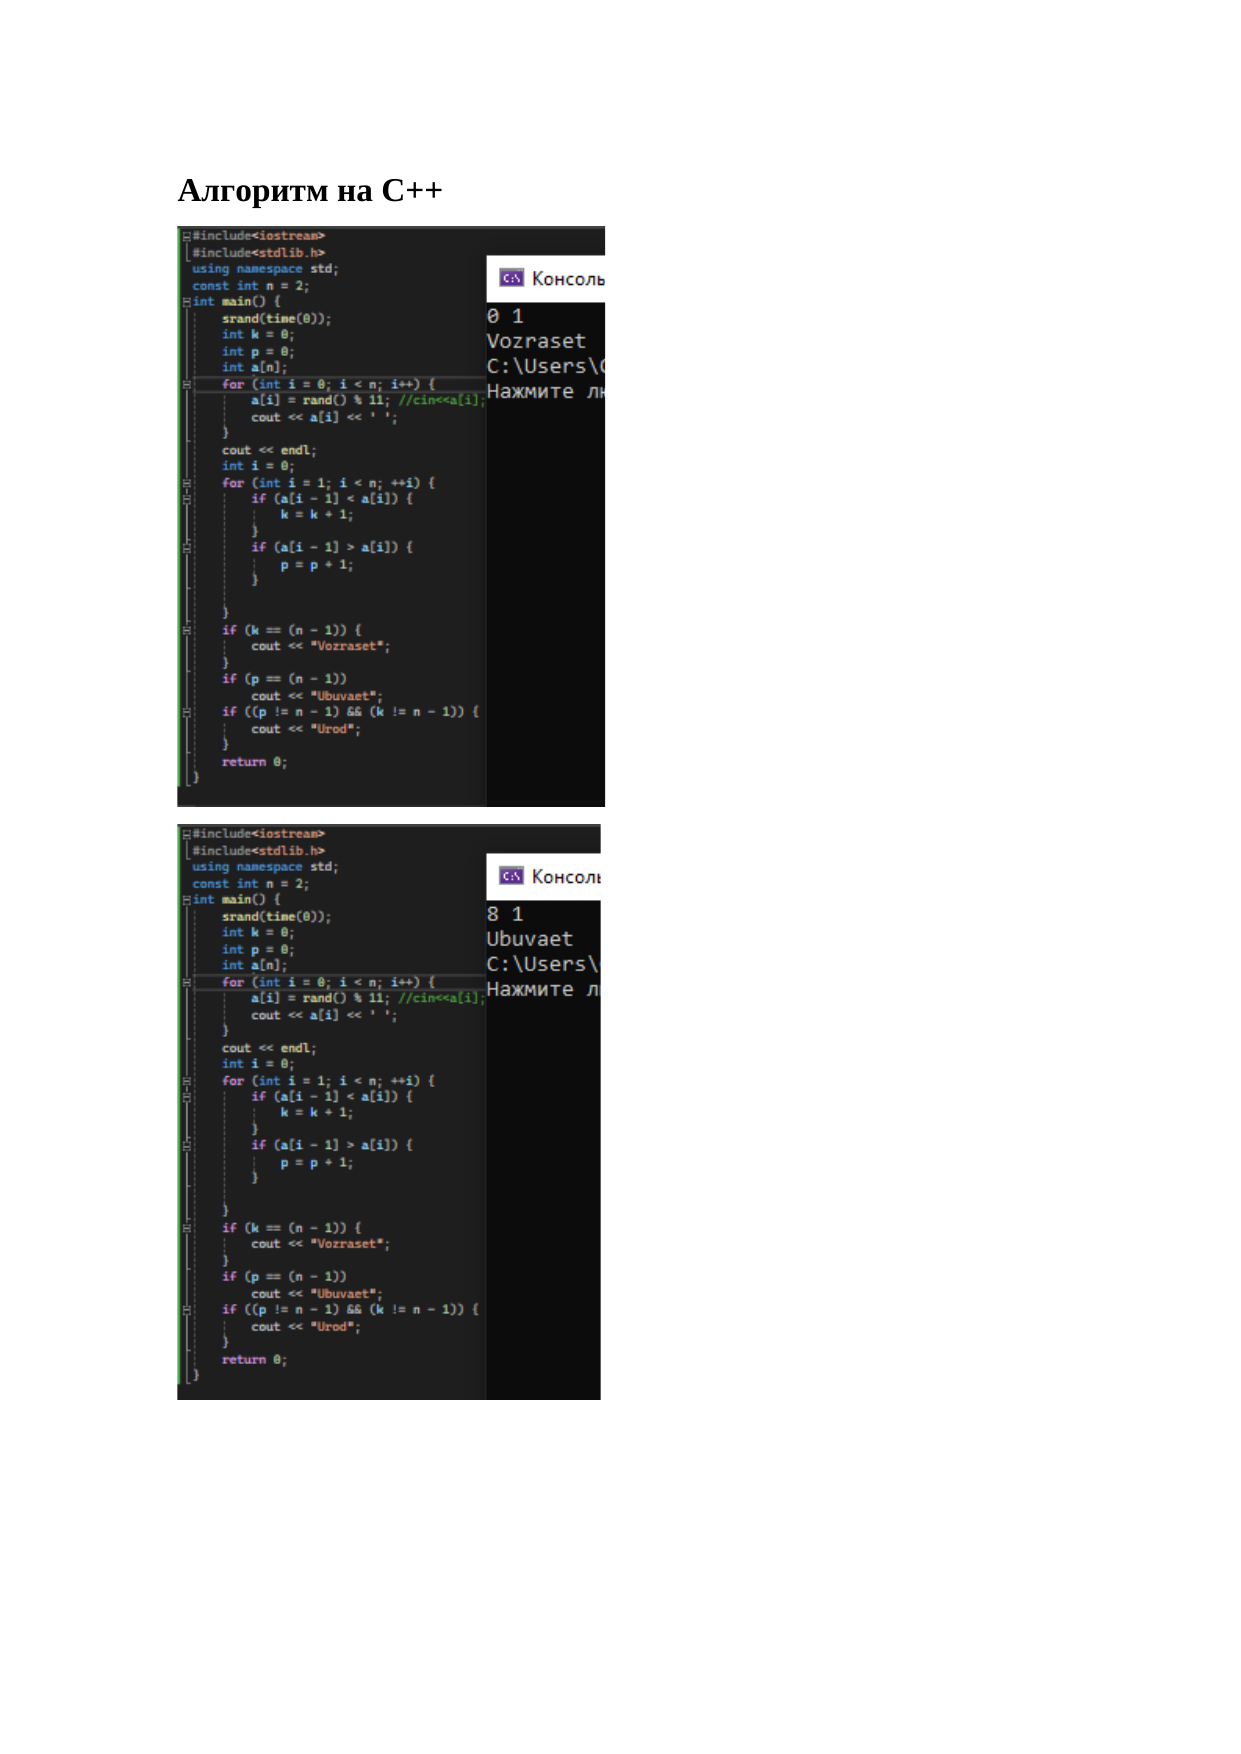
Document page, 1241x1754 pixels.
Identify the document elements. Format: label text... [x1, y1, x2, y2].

picture [177, 226, 606, 807]
text Алгоритм на С++ [177, 170, 1152, 208]
picture [177, 824, 601, 1400]
